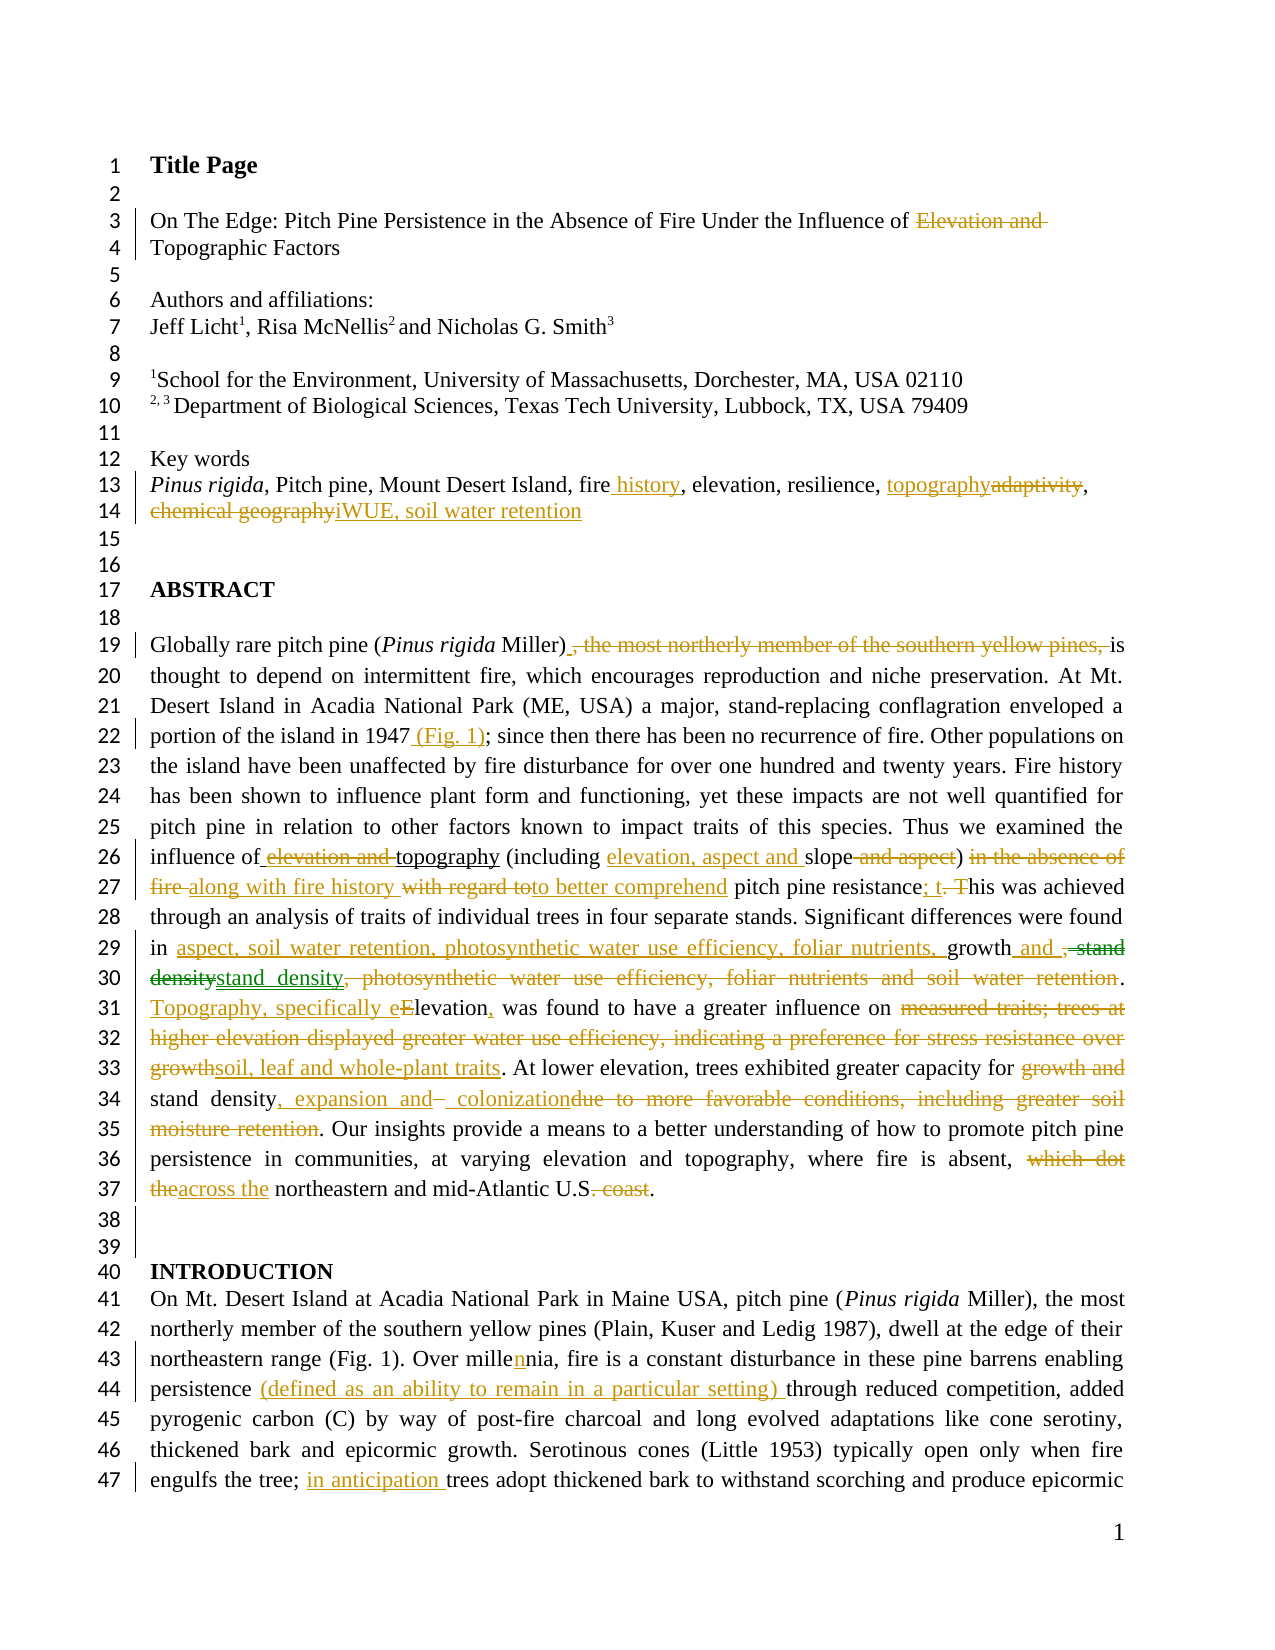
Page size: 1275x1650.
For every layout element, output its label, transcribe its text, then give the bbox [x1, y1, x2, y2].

text On The Edge: Pitch Pine Persistence in the Absence of Fire Under the Influence of Topographic Factors [150, 207, 1125, 260]
text Jeff Licht1, Risa McNellis2 and Nicholas G. Smith3 [150, 313, 1125, 339]
text Globally rare pitch pine (Pinus rigida Miller)is thought to depend on intermittent fire, which encourages reproduction and niche preservation. At Mt. Desert Island in Acadia National Park (ME, USA) a major, stand-replacing conflagration enveloped a portion of the island in 1947; since then there has been no recurrence of fire. Other populations on the island have been unaffected by fire disturbance for over one hundred and twenty years. Fire history has been shown to influence plant form and functioning, yet these impacts are not well quantified for pitch pine in relation to other factors known to impact traits of this species. Thus we examined the influence of topography (including slope) pitch pine resistancehis was achieved through an analysis of traits of individual trees in four separate stands. Significant differences were found in growth. levation was found to have a greater influence on . At lower elevation, trees exhibited greater capacity for stand density. Our insights provide a means to a better understanding of how to promote pitch pine persistence in communities, at varying elevation and topography, where fire is absent, northeastern and mid-Atlantic U.S. [150, 1040, 1125, 1202]
text Authors and affiliations: [150, 287, 1125, 313]
text Globally rare pitch pine (Pinus rigida Miller)is thought to depend on intermittent fire, which encourages reproduction and niche preservation. At Mt. Desert Island in Acadia National Park (ME, USA) a major, stand-replacing conflagration enveloped a portion of the island in 1947; since then there has been no recurrence of fire. Other populations on the island have been unaffected by fire disturbance for over one hundred and twenty years. Fire history has been shown to influence plant form and functioning, yet these impacts are not well quantified for pitch pine in relation to other factors known to impact traits of this species. Thus we examined the influence of topography (including slope) pitch pine resistancehis was achieved through an analysis of traits of individual trees in four separate stands. Significant differences were found in growth. levation was found to have a greater influence on . At lower elevation, trees exhibited greater capacity for stand density. Our insights provide a means to a better understanding of how to promote pitch pine persistence in communities, at varying elevation and topography, where fire is absent, northeastern and mid-Atlantic U.S. [150, 632, 1125, 1039]
text INTRODUCTION [150, 1258, 1125, 1284]
text 2, 3 Department of Biological Sciences, Texas Tech University, Lubbock, TX, USA 79409 [150, 392, 1125, 418]
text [150, 1284, 1125, 1492]
text ABSTRACT [150, 576, 1125, 603]
text Key words [150, 445, 1125, 471]
text Title Page [150, 150, 1125, 179]
text Pinus rigida, Pitch pine, Mount Desert Island, fire, elevation, resilience, , [150, 471, 1125, 524]
text 1School for the Environment, University of Massachusetts, Dorchester, MA, USA 02110 [150, 366, 1125, 392]
